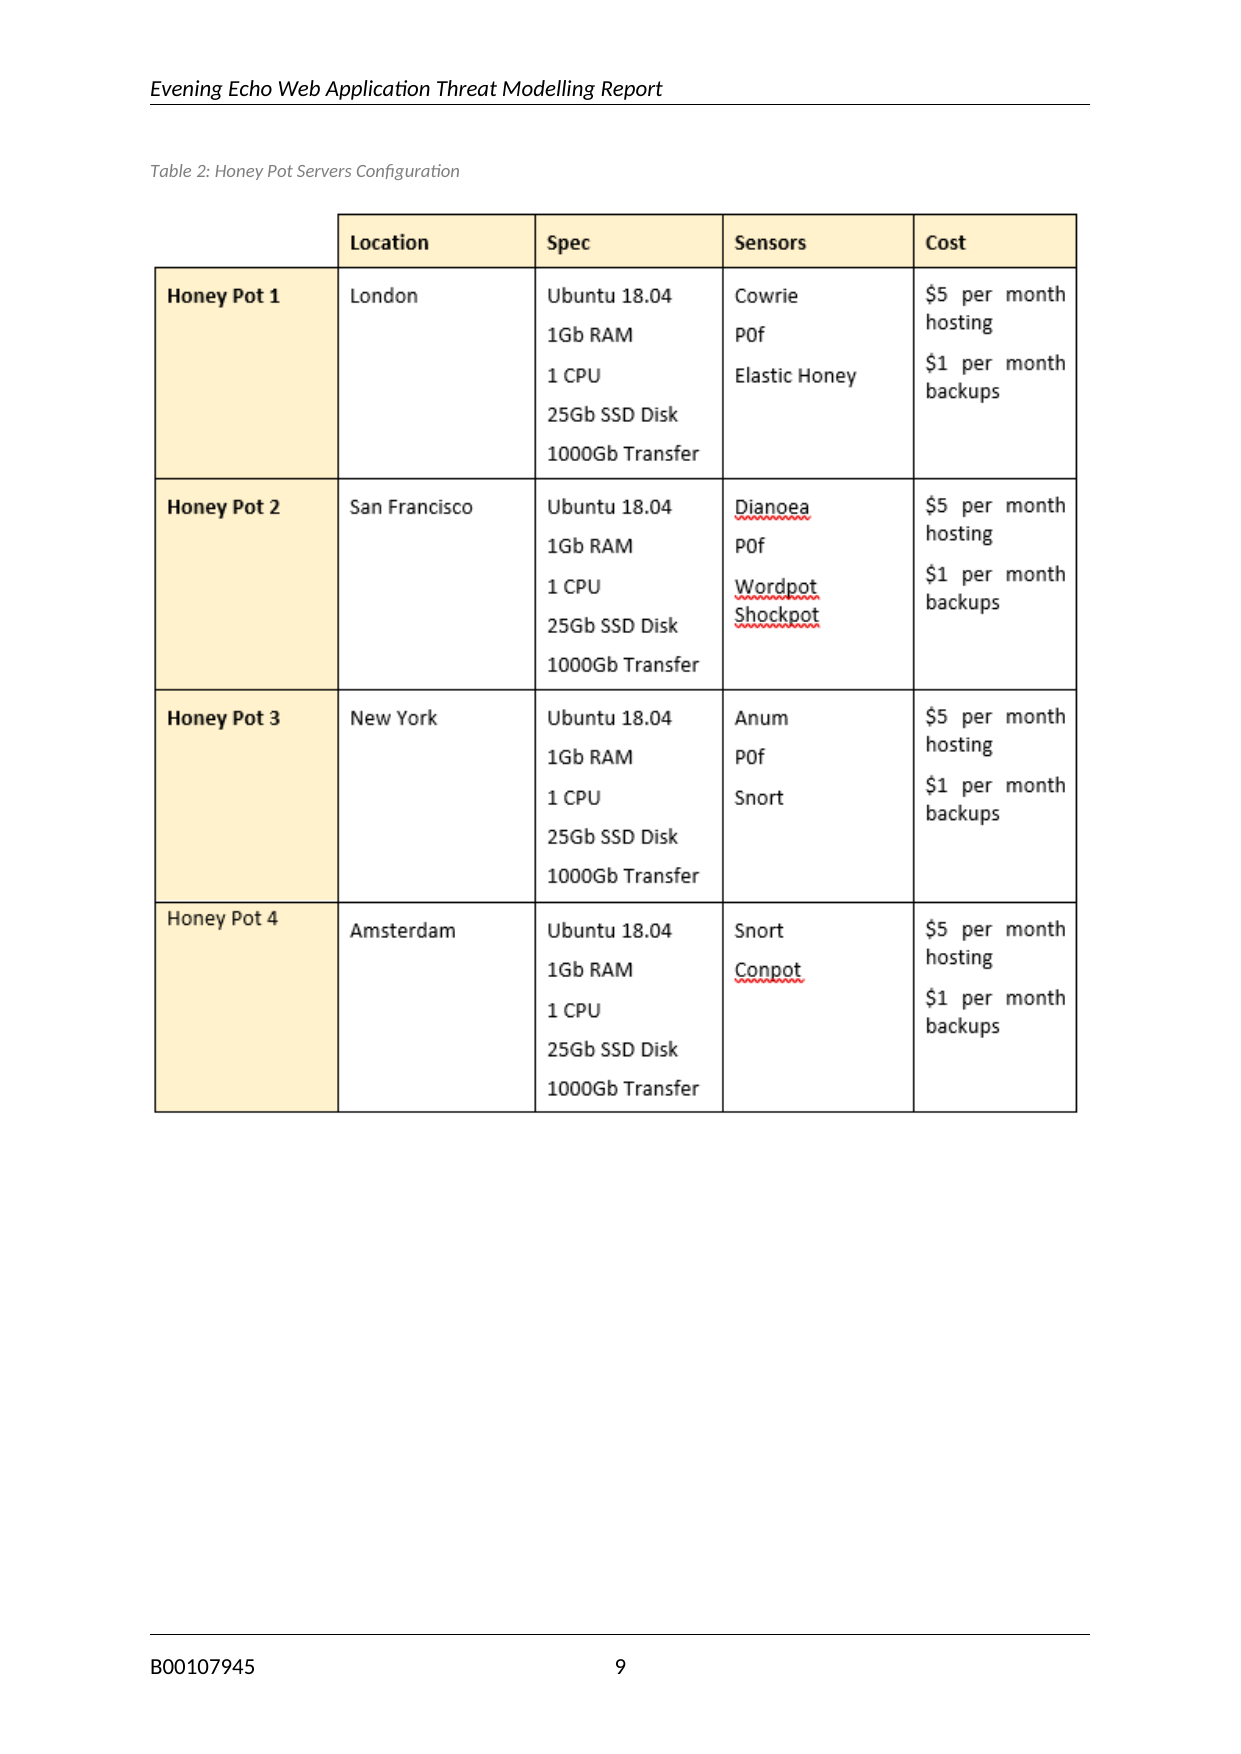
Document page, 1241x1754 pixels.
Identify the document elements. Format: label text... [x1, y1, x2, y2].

text Table 2: Honey Pot Servers Configuration [150, 159, 1090, 182]
picture [150, 203, 1089, 1124]
